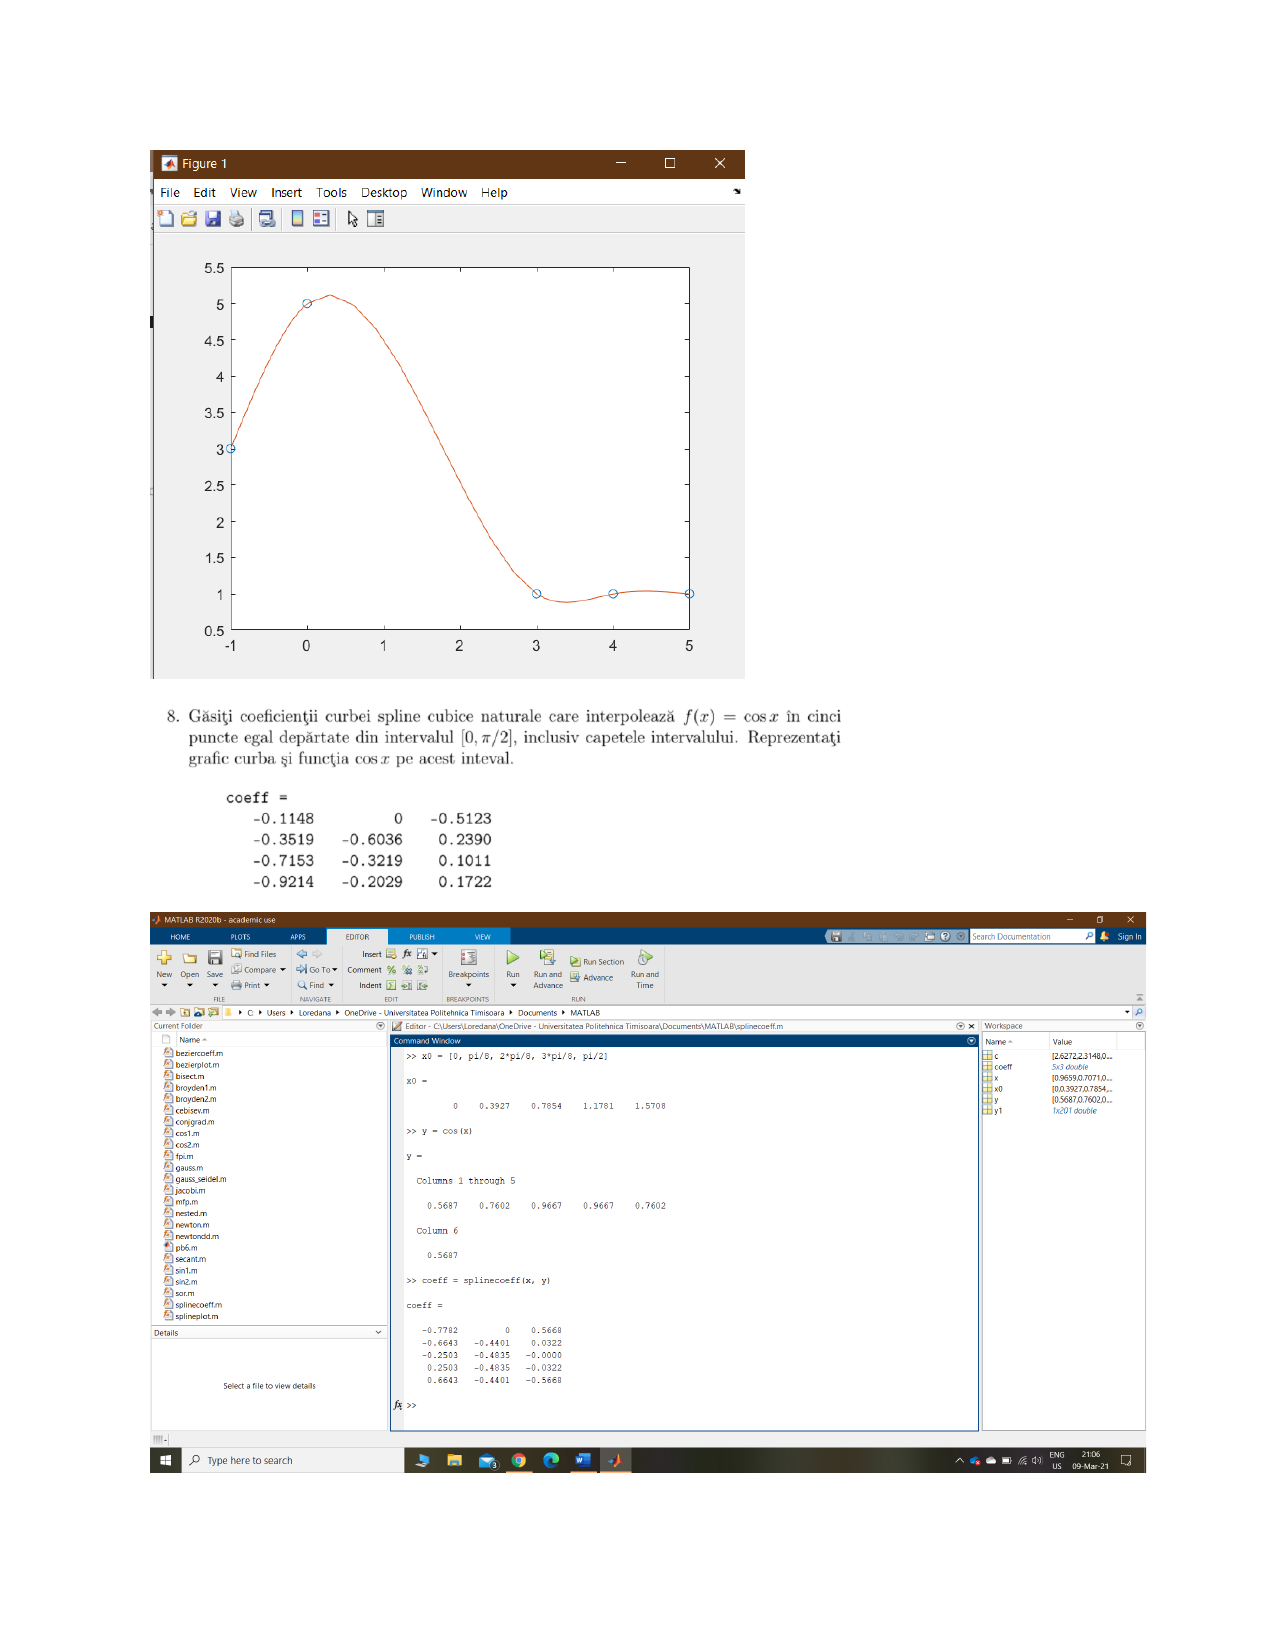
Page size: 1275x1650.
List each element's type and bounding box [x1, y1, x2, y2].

picture [150, 697, 860, 894]
picture [150, 912, 1147, 1473]
picture [150, 150, 745, 679]
